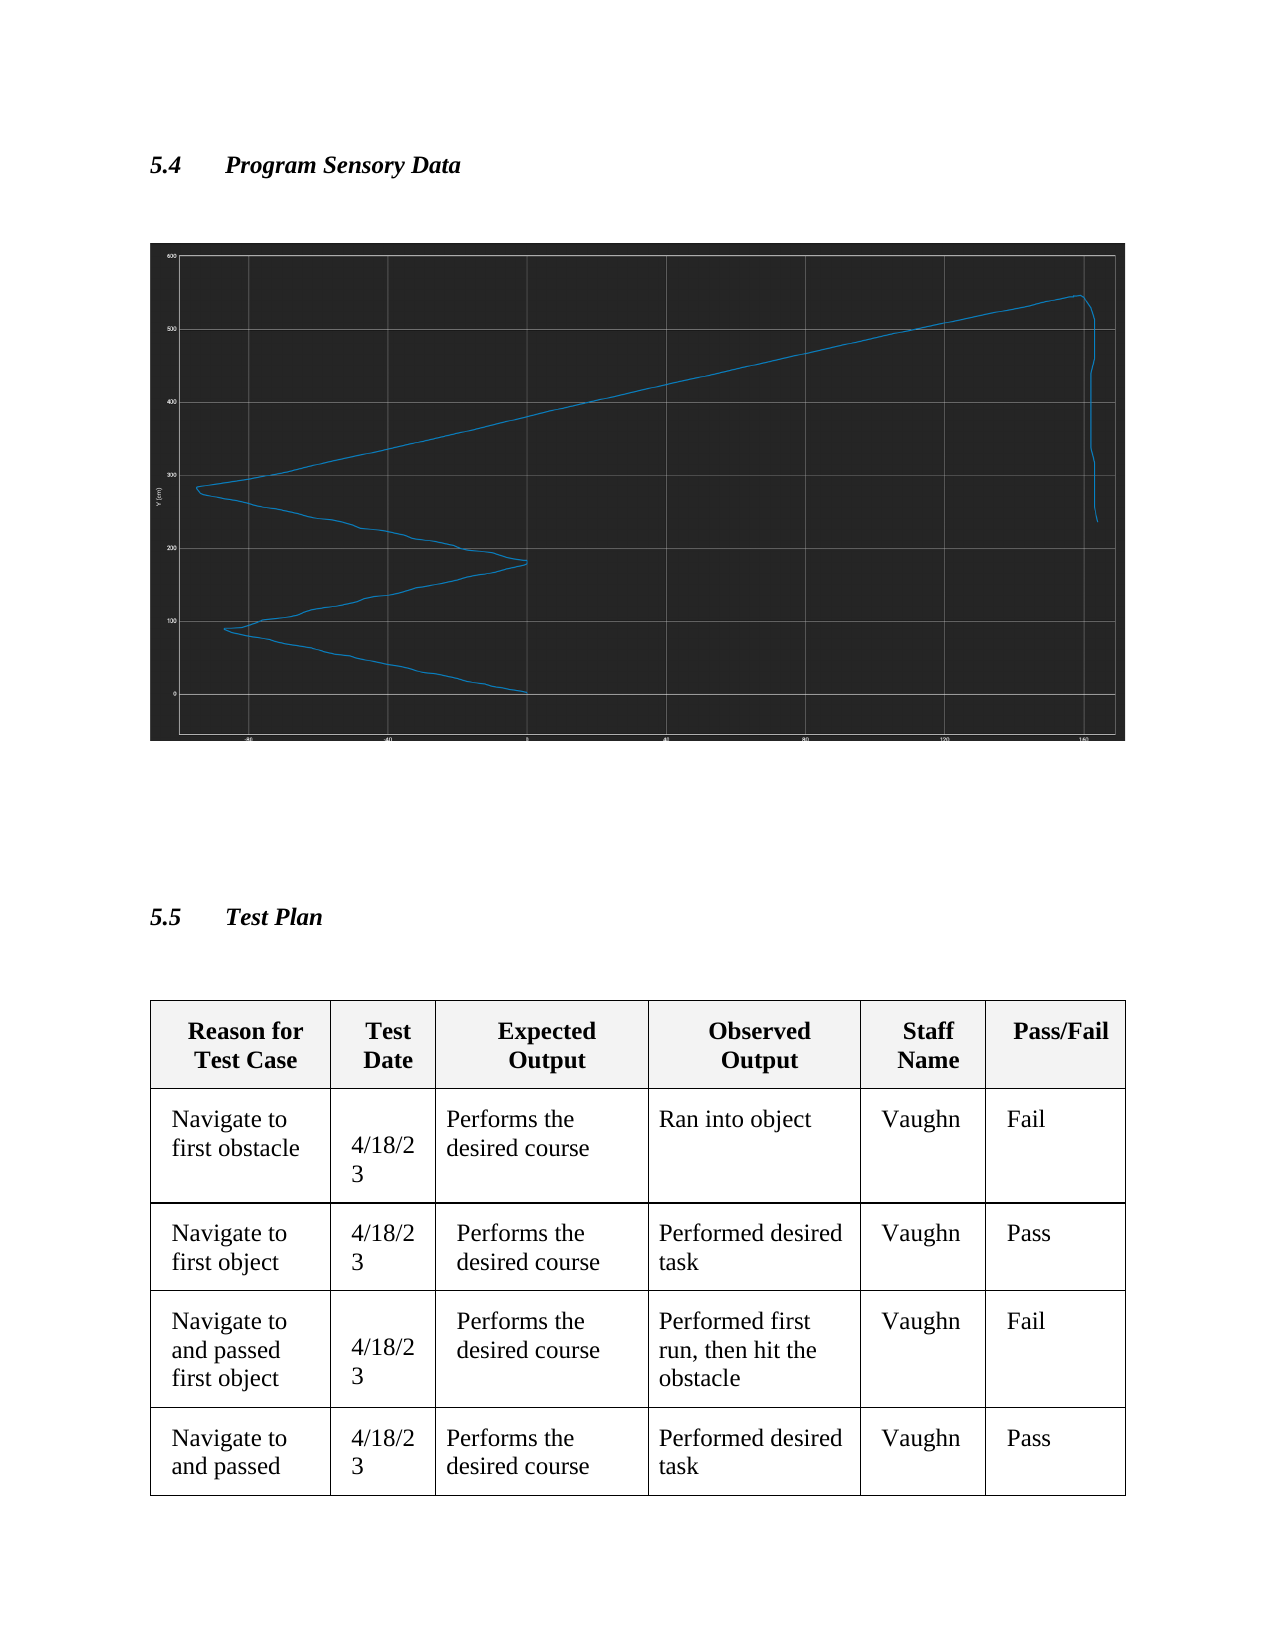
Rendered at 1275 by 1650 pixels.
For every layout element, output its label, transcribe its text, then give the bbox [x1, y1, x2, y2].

table_cell 4/18/23 [331, 1204, 435, 1290]
table_cell Fail [986, 1089, 1125, 1202]
table_cell 4/18/23 [331, 1089, 435, 1202]
table_cell Navigate to first obstacle [151, 1089, 330, 1202]
table_cell 4/18/23 [331, 1408, 435, 1495]
table_cell Vaughn [861, 1408, 985, 1495]
table_cell Performed first run, then hit the obstacle [649, 1291, 860, 1407]
table_cell Performs the desired course [436, 1089, 648, 1202]
table_header Reason for Test Case [151, 1001, 330, 1088]
table_cell Ran into object [649, 1089, 860, 1202]
table_cell Navigate to first object [151, 1204, 330, 1290]
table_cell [151, 1408, 330, 1495]
table_cell Pass [986, 1408, 1125, 1495]
table_cell Navigate to and passed first object [151, 1291, 330, 1407]
table_header Pass/Fail [986, 1001, 1125, 1088]
table_cell Pass [986, 1204, 1125, 1290]
table_header Expected Output [436, 1001, 648, 1088]
picture [150, 243, 1125, 741]
table_cell 4/18/23 [331, 1291, 435, 1407]
text 5.5 Test Plan [150, 902, 1125, 931]
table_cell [436, 1408, 648, 1495]
table_header Staff Name [861, 1001, 985, 1088]
table_cell Fail [986, 1291, 1125, 1407]
table_cell Vaughn [861, 1204, 985, 1290]
table_header Test Date [331, 1001, 435, 1088]
text 5.4 Program Sensory Data [150, 150, 1125, 179]
table_cell Performed desired task [649, 1204, 860, 1290]
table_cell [649, 1408, 860, 1495]
table_cell Performs the desired course [436, 1204, 648, 1290]
table_cell Vaughn [861, 1089, 985, 1202]
table_header Observed Output [649, 1001, 860, 1088]
table_cell Performs the desired course [436, 1291, 648, 1407]
table_cell Vaughn [861, 1291, 985, 1407]
